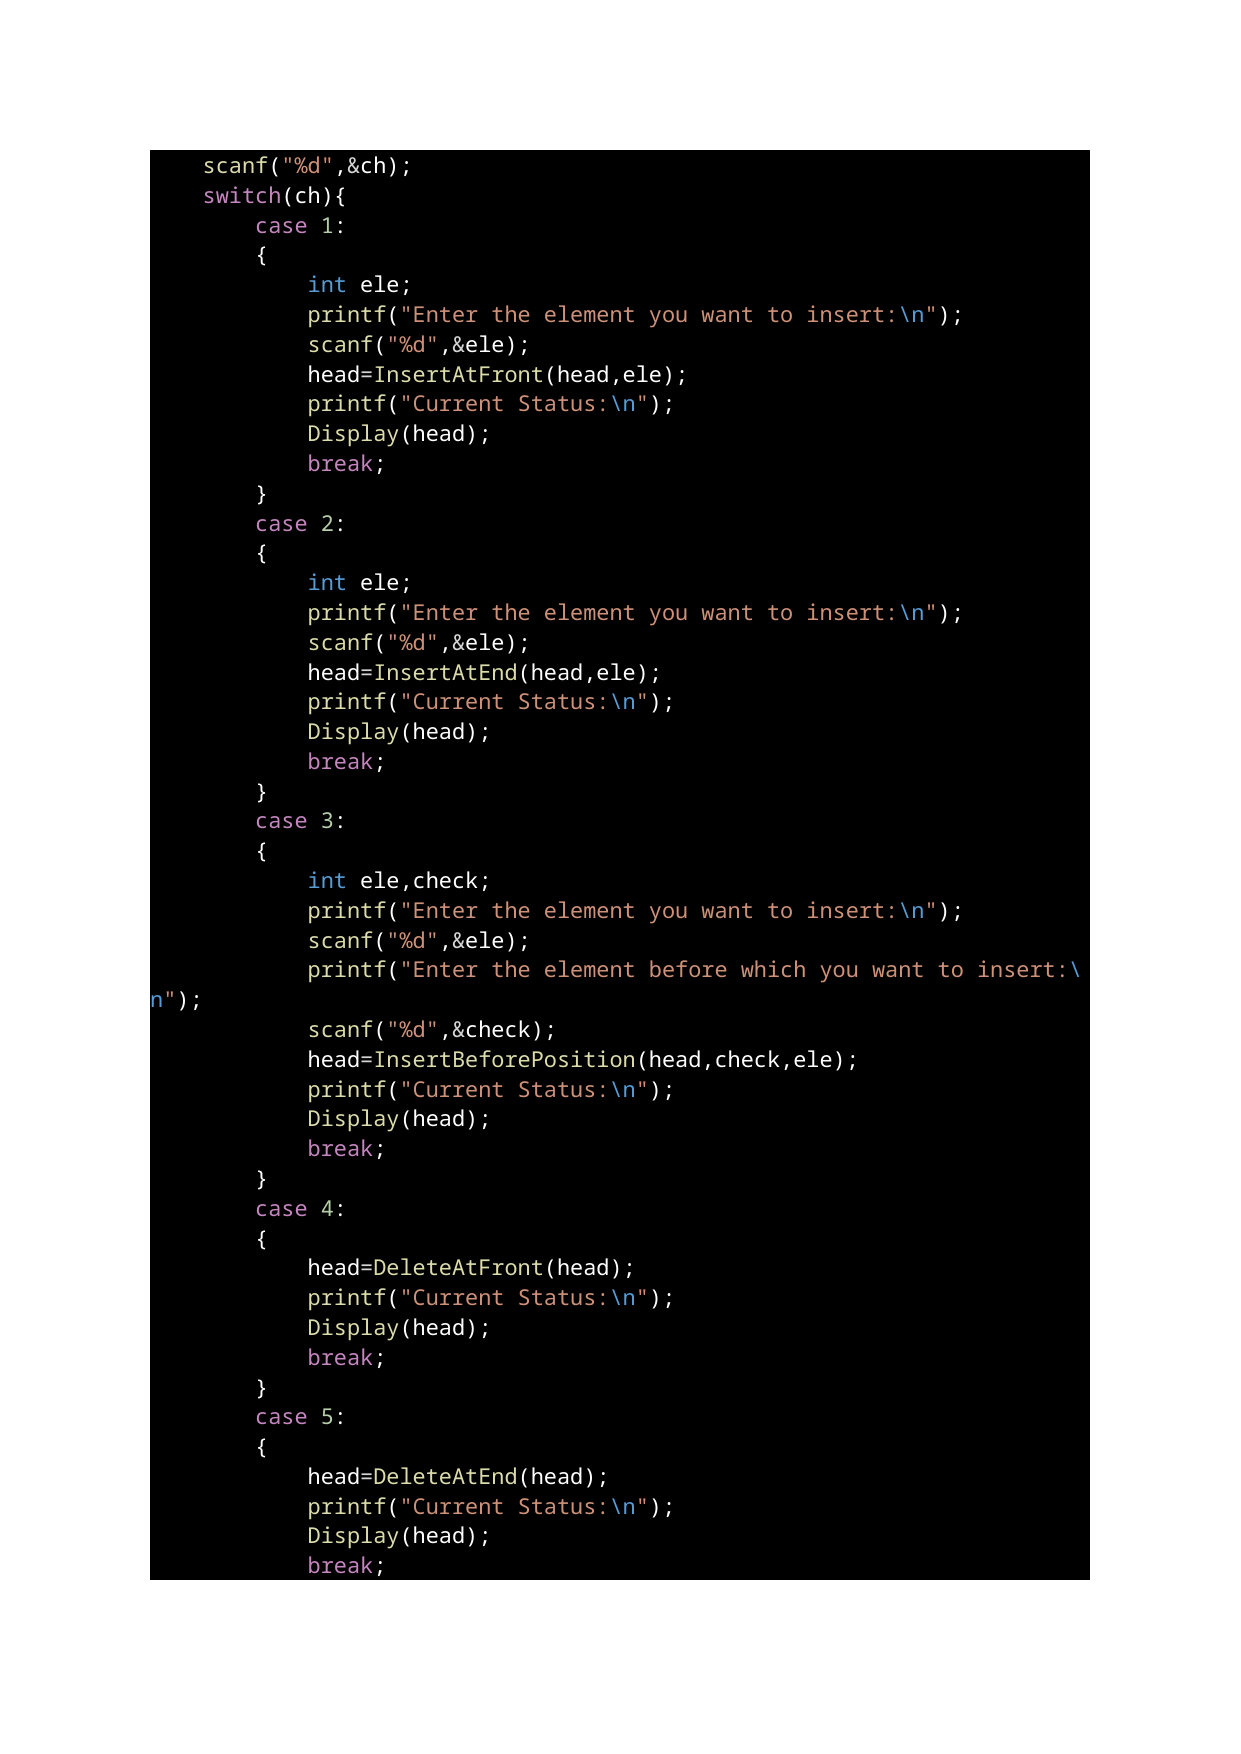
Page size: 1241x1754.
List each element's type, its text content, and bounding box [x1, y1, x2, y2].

text scanf("%d",&ele); [150, 329, 1090, 358]
text Display(head); [150, 716, 1090, 746]
text printf("Enter the element you want to insert:\n"); [150, 597, 1090, 627]
text printf("Enter the element you want to insert:\n"); [150, 299, 1090, 329]
text printf("Current Status:\n"); [150, 686, 1090, 716]
text scanf("%d",&ch); [150, 150, 1090, 180]
text int ele; [150, 567, 1090, 597]
text break; [150, 448, 1090, 478]
text break; [150, 746, 1090, 776]
text int ele,check; [150, 865, 1090, 895]
text break; [150, 1133, 1090, 1163]
text Display(head); [150, 418, 1090, 448]
text printf("Enter the element you want to insert:\n"); [150, 895, 1090, 924]
text case 2: [150, 507, 1090, 537]
text { [150, 537, 1090, 567]
text printf("Current Status:\n"); [150, 1073, 1090, 1103]
text switch(ch){ [150, 180, 1090, 209]
text case 5: [150, 1401, 1090, 1431]
text } [150, 1163, 1090, 1193]
text scanf("%d",&check); [150, 1014, 1090, 1044]
text Display(head); [150, 1103, 1090, 1133]
text Display(head); [150, 1312, 1090, 1342]
text case 4: [150, 1193, 1090, 1222]
text printf("Current Status:\n"); [150, 1282, 1090, 1312]
text break; [150, 1342, 1090, 1371]
text { [150, 1431, 1090, 1461]
text head=InsertAtFront(head,ele); [150, 358, 1090, 388]
text } [150, 478, 1090, 507]
text Display(head); [150, 1520, 1090, 1550]
text scanf("%d",&ele); [150, 924, 1090, 954]
text { [150, 835, 1090, 865]
text scanf("%d",&ele); [150, 627, 1090, 656]
text int ele; [150, 269, 1090, 299]
text { [150, 239, 1090, 269]
text printf("Current Status:\n"); [150, 1491, 1090, 1520]
text head=InsertAtEnd(head,ele); [150, 656, 1090, 686]
text } [150, 776, 1090, 805]
text } [150, 1371, 1090, 1401]
text head=DeleteAtFront(head); [150, 1252, 1090, 1282]
text printf("Enter the element before which you want to insert:\n"); [150, 954, 1090, 1014]
text { [150, 1222, 1090, 1252]
text printf("Current Status:\n"); [150, 388, 1090, 418]
text head=InsertBeforePosition(head,check,ele); [150, 1044, 1090, 1073]
text case 3: [150, 805, 1090, 835]
text head=DeleteAtEnd(head); [150, 1461, 1090, 1491]
text break; [150, 1550, 1090, 1580]
text case 1: [150, 209, 1090, 239]
